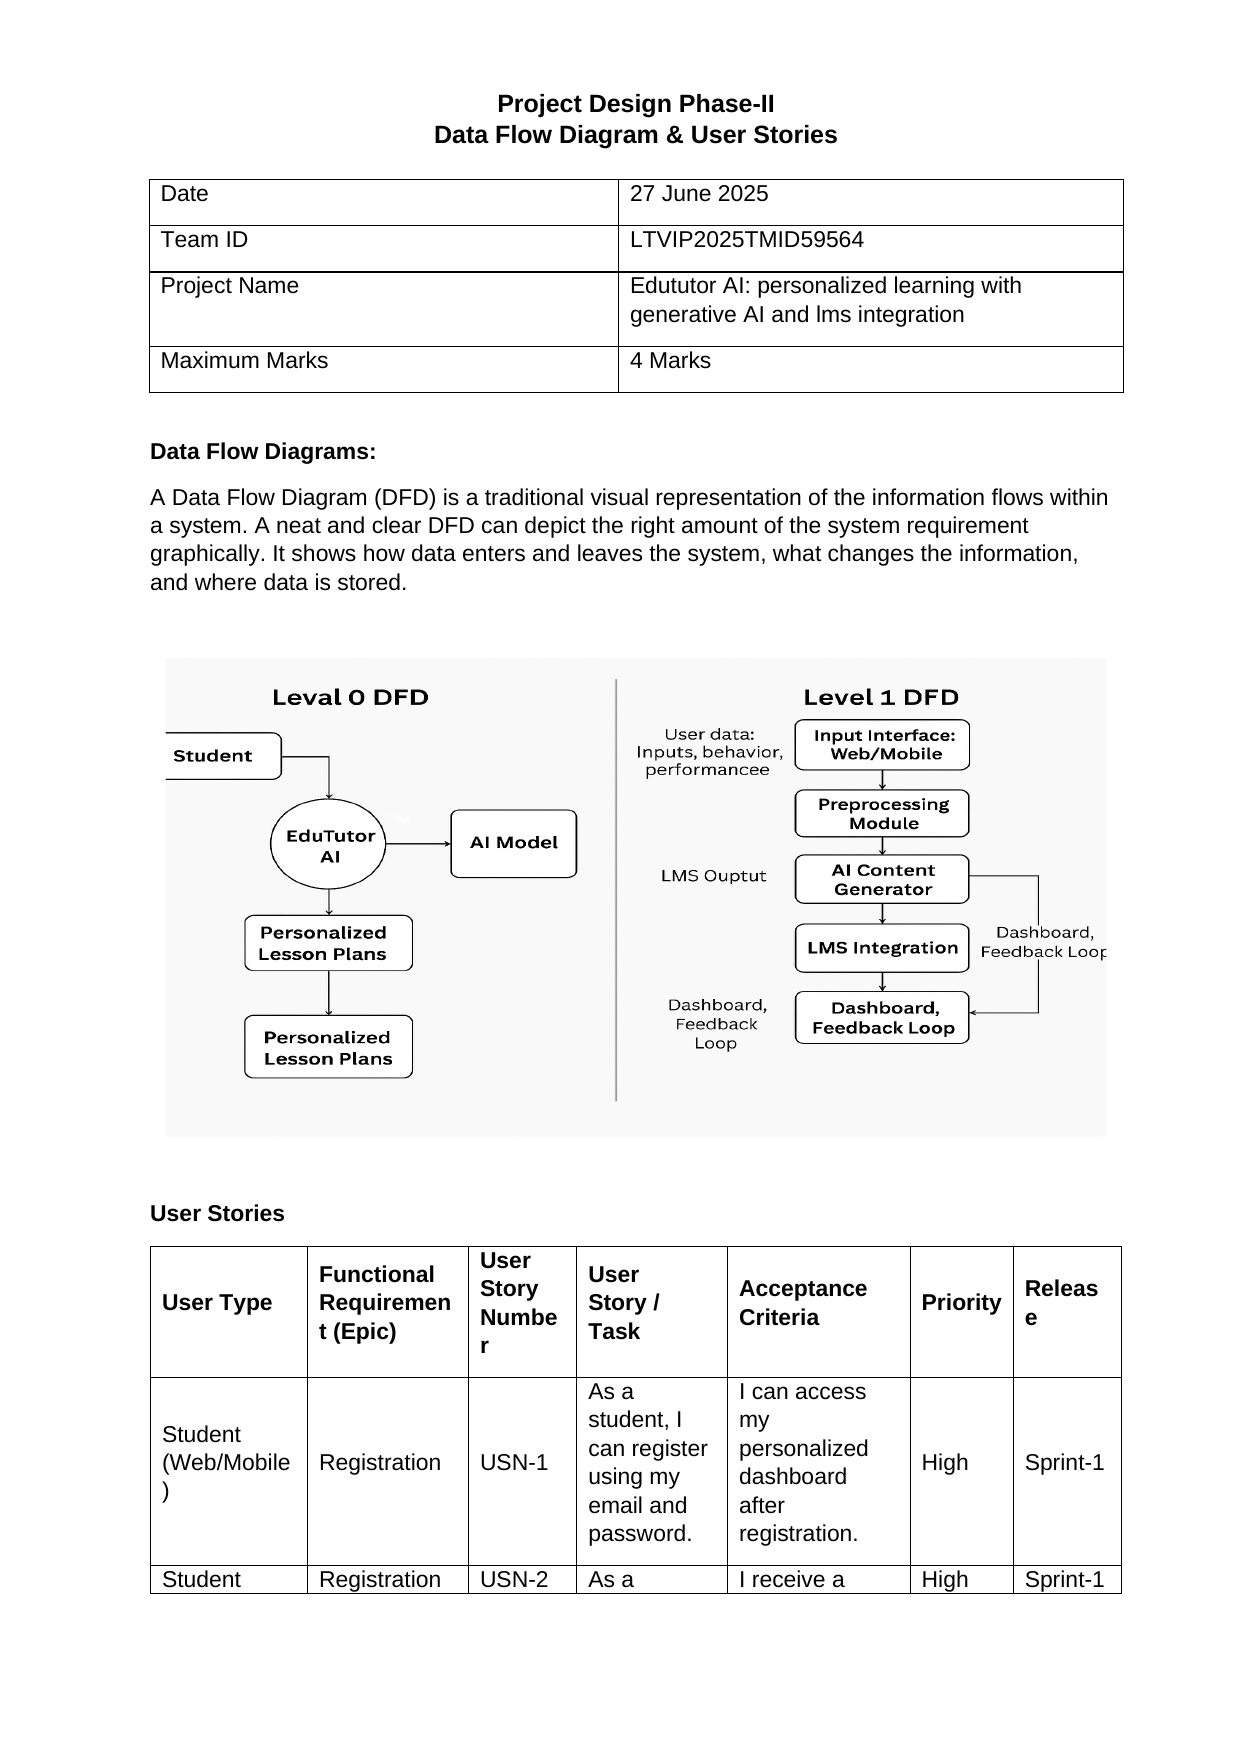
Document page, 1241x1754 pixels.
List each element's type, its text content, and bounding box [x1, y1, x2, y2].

table_cell As a student, I can register using my email and password. [577, 1378, 727, 1565]
table_cell Project Name [150, 273, 618, 346]
table_cell Registration [308, 1566, 468, 1593]
table_cell USN-2 [469, 1566, 576, 1593]
text Data Flow Diagrams: [150, 438, 1122, 465]
table_header Priority [911, 1247, 1013, 1377]
table_header Functional Requirement (Epic) [308, 1247, 468, 1377]
table_header Date [150, 180, 618, 225]
table_cell I can access my personalized dashboard after registration. [728, 1378, 910, 1565]
table_header User Type [151, 1247, 307, 1377]
text A Data Flow Diagram (DFD) is a traditional visual representation of the information flows within a system. A neat and clear DFD can depict the right amount of the system requirement graphically. It shows how data enters and leaves the system, what changes the information, and where data is stored. [150, 483, 1122, 595]
table_cell USN-1 [469, 1378, 576, 1565]
table_cell Edututor AI: personalized learning with generative AI and lms integration [619, 273, 1123, 346]
table_cell Sprint-1 [1014, 1566, 1121, 1593]
table_cell Team ID [150, 226, 618, 271]
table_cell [728, 1566, 910, 1593]
table_cell Student (Web/Mobile) [151, 1378, 307, 1565]
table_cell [577, 1566, 727, 1593]
text Data Flow Diagram & User Stories [150, 120, 1122, 148]
table_header Acceptance Criteria [728, 1247, 910, 1377]
text User Stories [150, 1200, 1122, 1227]
table_cell Maximum Marks [150, 347, 618, 392]
table_cell High [911, 1566, 1013, 1593]
table_header Release [1014, 1247, 1121, 1377]
table_cell Sprint-1 [1014, 1378, 1121, 1565]
text Project Design Phase-II [150, 89, 1122, 117]
table_cell 4 Marks [619, 347, 1123, 392]
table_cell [151, 1566, 307, 1593]
table_cell Registration [308, 1378, 468, 1565]
table_header 27 June 2025 [619, 180, 1123, 225]
table_header User Story / Task [577, 1247, 727, 1377]
table_cell LTVIP2025TMID59564 [619, 226, 1123, 271]
table_header User Story Number [469, 1247, 576, 1377]
picture [165, 658, 1107, 1137]
table_cell High [911, 1378, 1013, 1565]
